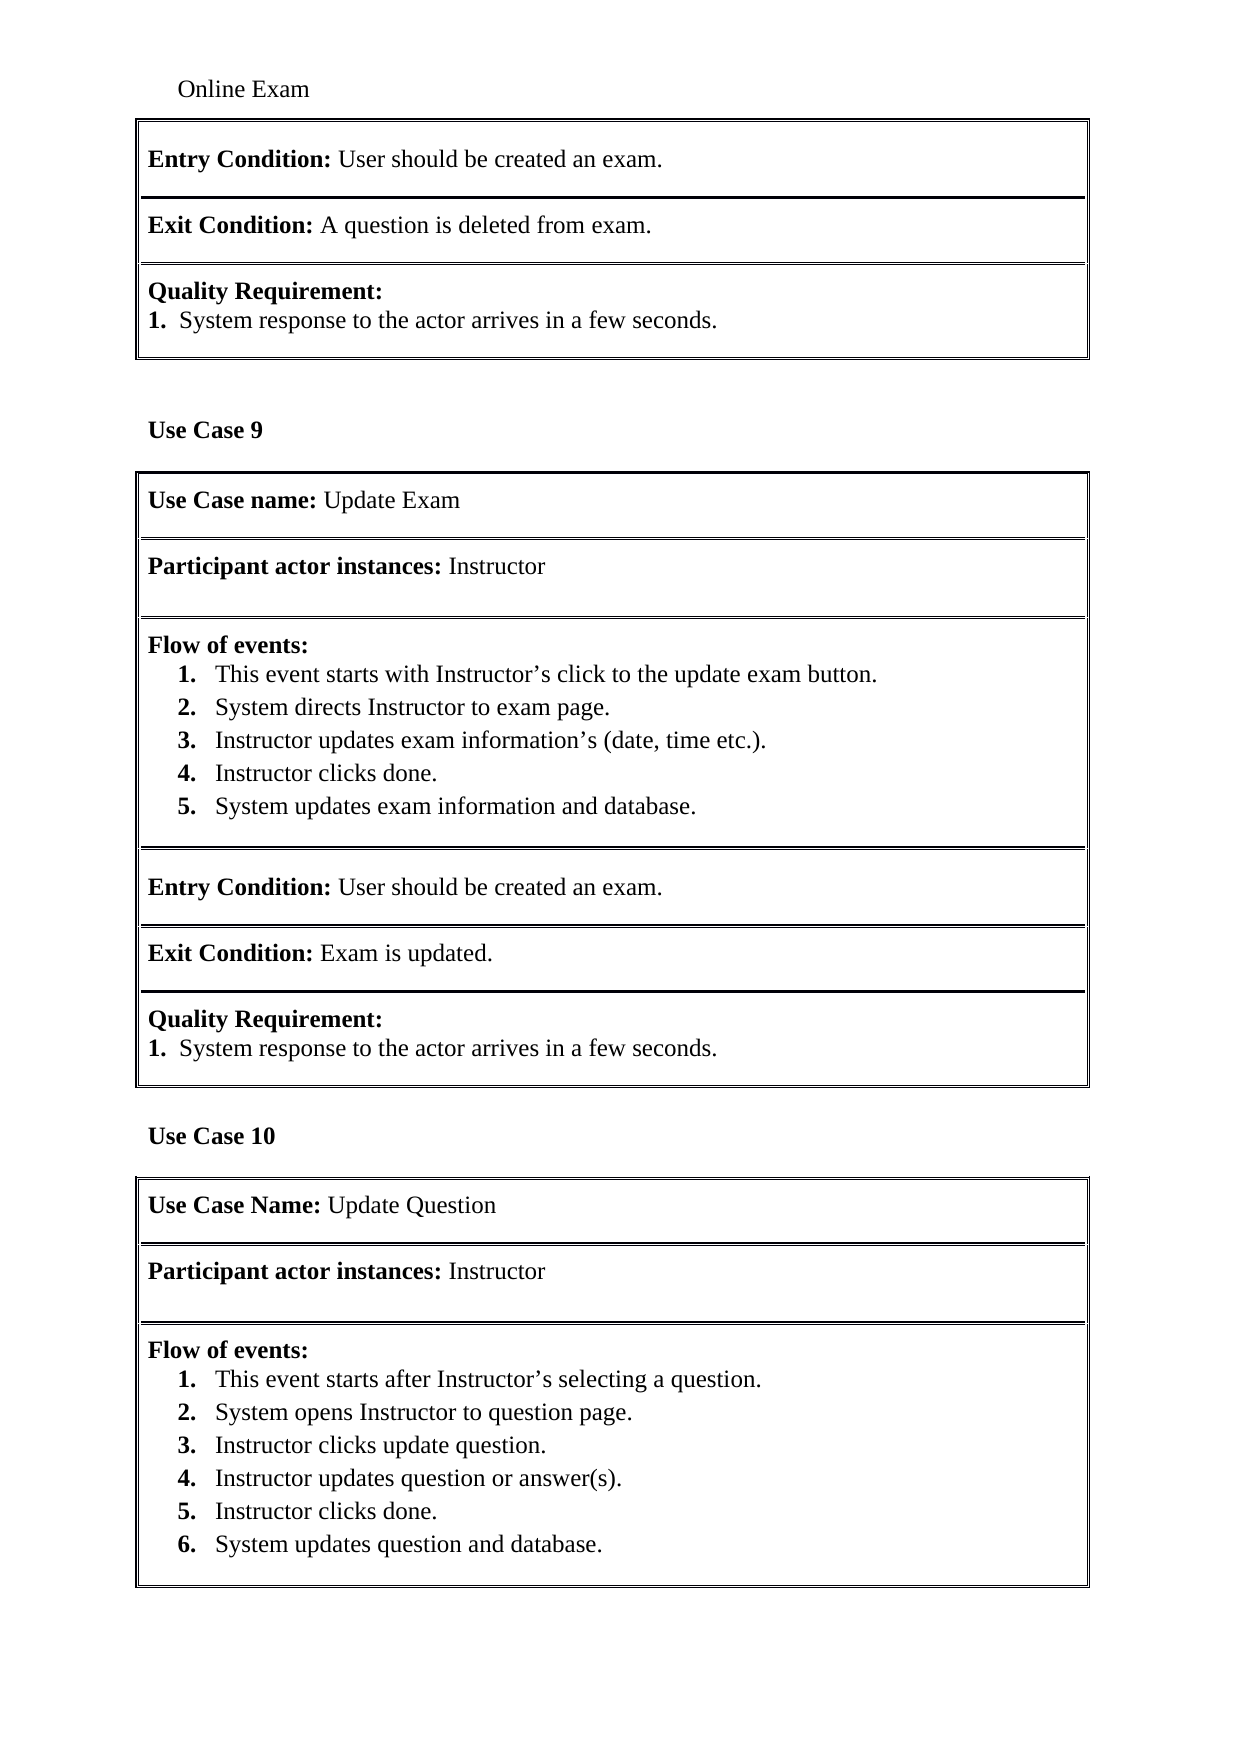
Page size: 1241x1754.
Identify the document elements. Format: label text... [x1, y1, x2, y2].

table_header Use Case Name: Update Question [139, 1180, 1087, 1242]
table_cell Flow of events: This event starts with Instructor’s click to the update exam button. System directs Instructor to exam page. Instructor updates exam information’s (date, time etc.). Instructor clicks done. System updates exam information and database. [137, 616, 1088, 846]
text Use Case 9 [148, 415, 1093, 444]
table_cell Entry Condition: User should be created an exam. [139, 122, 1087, 196]
table_cell Participant actor instances: Instructor [137, 537, 1088, 616]
table_cell Exit Condition: Exam is updated. [139, 924, 1087, 990]
table_cell Flow of events: This event starts after Instructor’s selecting a question. System opens Instructor to question page. Instructor clicks update question. Instructor updates question or answer(s). Instructor clicks done. System updates question and database. [139, 1321, 1087, 1585]
table_cell Participant actor instances: Instructor [139, 1242, 1087, 1321]
table_cell Entry Condition: User should be created an exam. [139, 846, 1087, 924]
table_cell Quality Requirement: 1. System response to the actor arrives in a few seconds. [137, 262, 1088, 356]
table_cell Exit Condition: A question is deleted from exam. [139, 196, 1087, 262]
table_header Use Case name: Update Exam [139, 474, 1087, 537]
text Use Case 10 [148, 1121, 1093, 1149]
table_cell Quality Requirement: 1. System response to the actor arrives in a few seconds. [139, 990, 1087, 1084]
